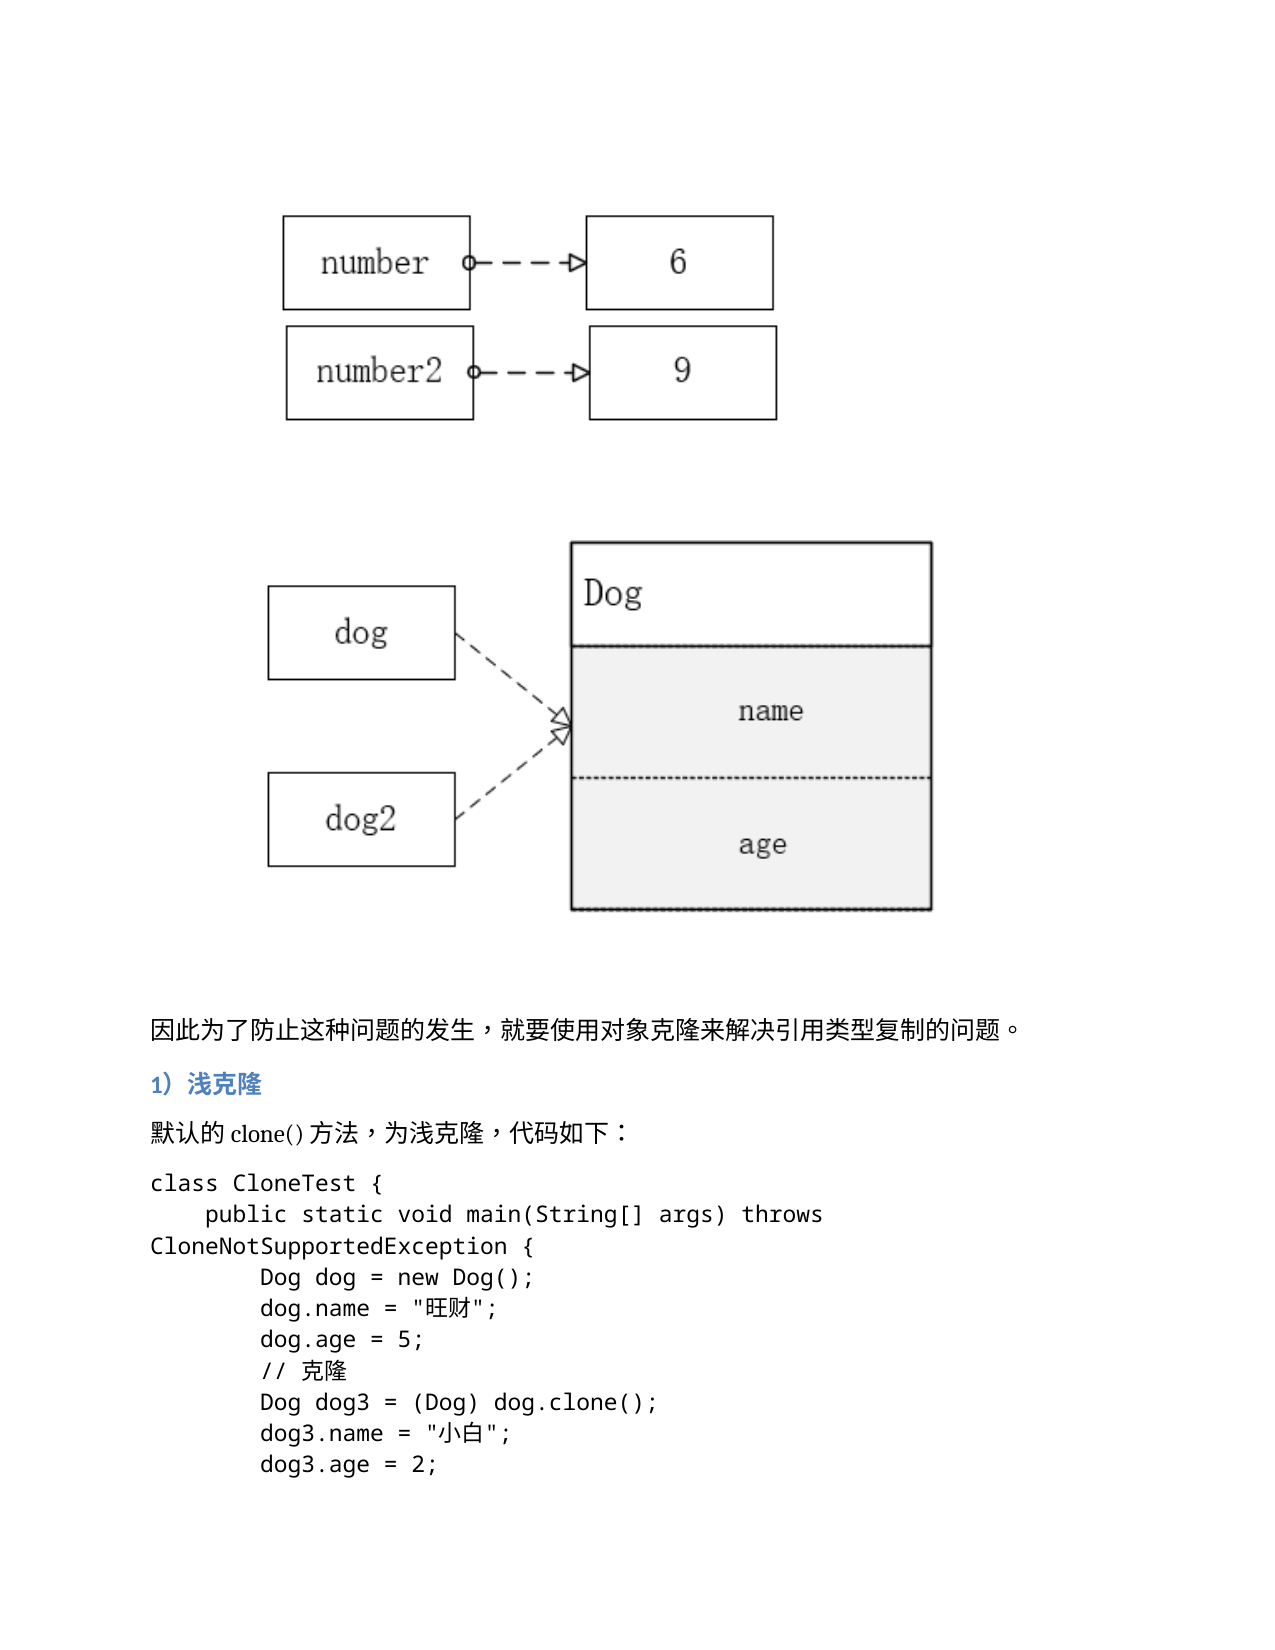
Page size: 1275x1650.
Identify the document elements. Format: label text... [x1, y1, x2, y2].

text 因此为了防止这种问题的发生，就要使用对象克隆来解决引用类型复制的问题。 [150, 1017, 1125, 1046]
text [150, 1167, 1125, 1479]
picture [168, 150, 1044, 999]
subtitle 1）浅克隆 [150, 1067, 1125, 1101]
text 默认的 clone() 方法，为浅克隆，代码如下： [150, 1119, 1125, 1148]
